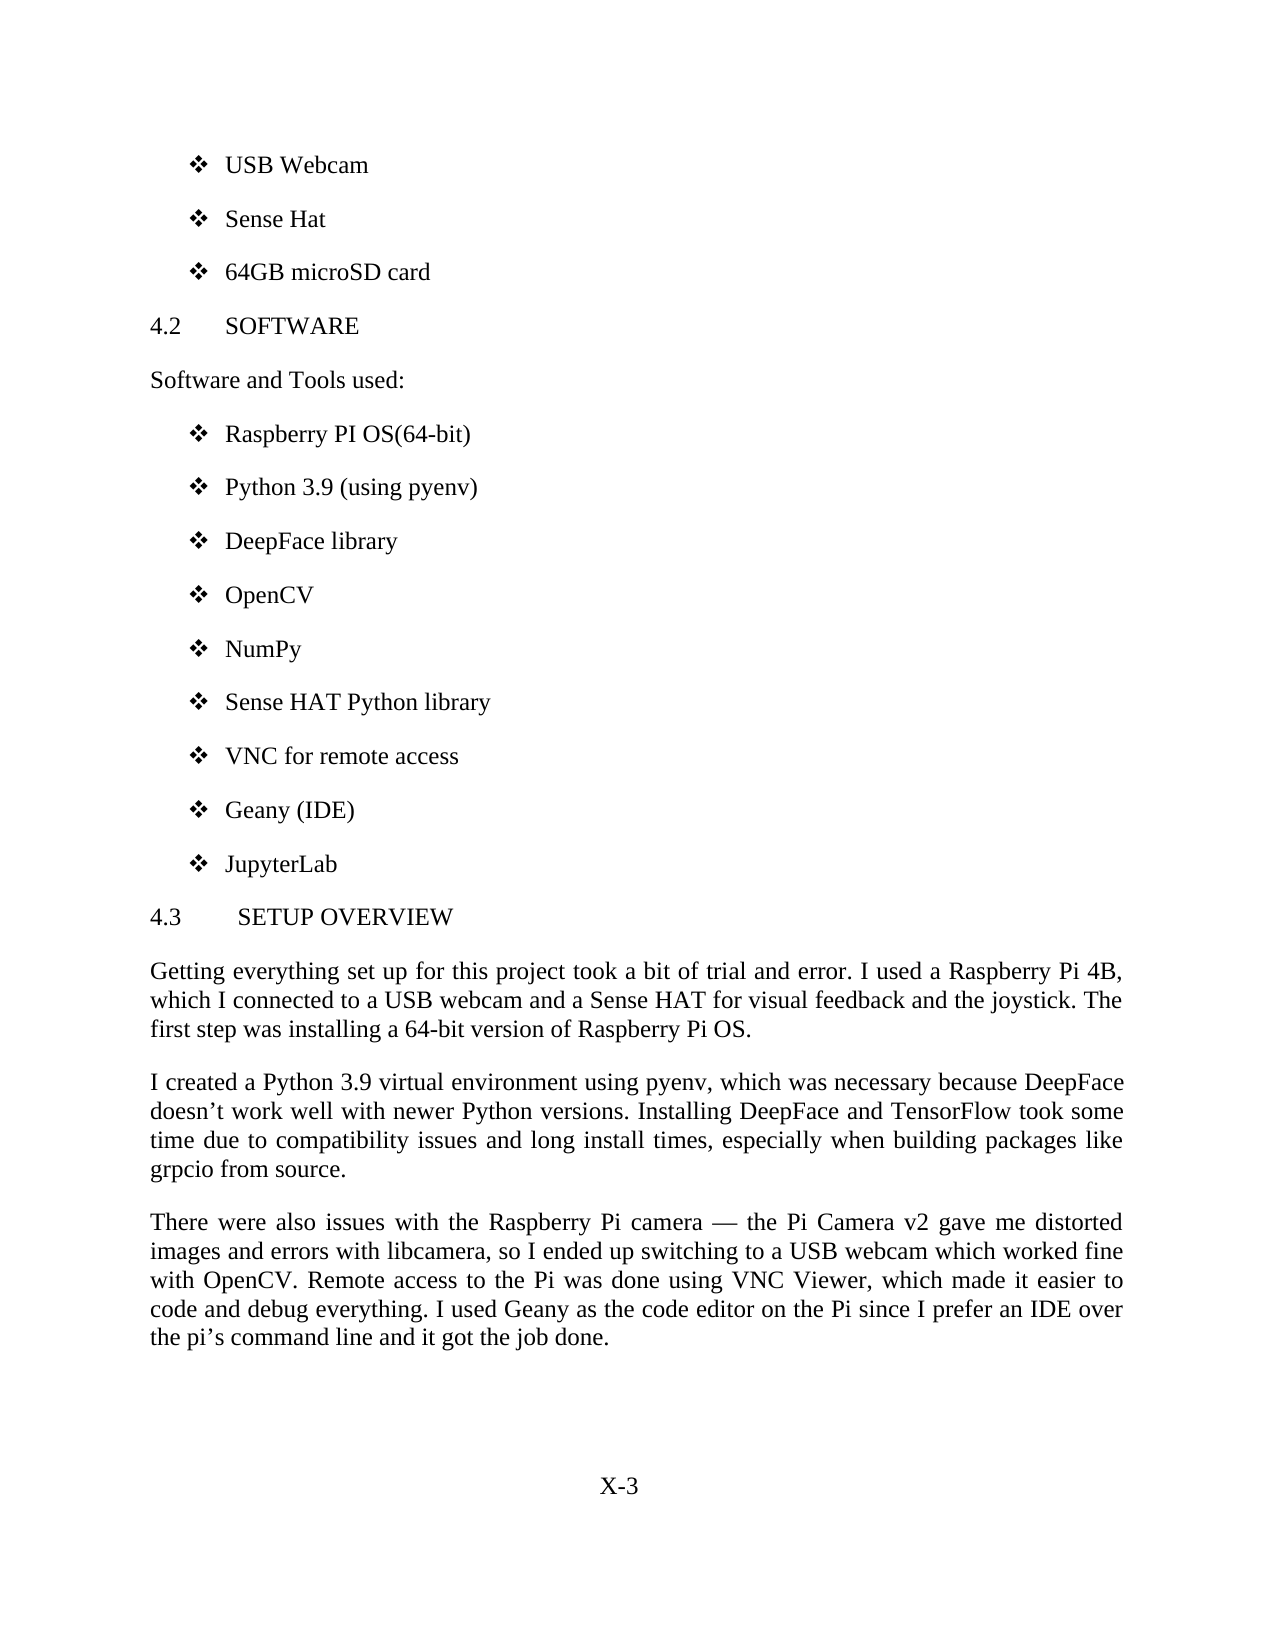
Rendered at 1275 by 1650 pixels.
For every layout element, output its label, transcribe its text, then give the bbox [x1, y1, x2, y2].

list Sense Hat [187, 204, 1125, 232]
list OpenCV [187, 580, 1125, 609]
text Software and Tools used: [150, 365, 1125, 394]
text I created a Python 3.9 virtual environment using pyenv, which was necessary because DeepFace doesn’t work well with newer Python versions. Installing DeepFace and TensorFlow took some time due to compatibility issues and long install times, especially when building packages like grpcio from source. [150, 1067, 1125, 1182]
list VNC for remote access [187, 741, 1125, 770]
text There were also issues with the Raspberry Pi camera — the Pi Camera v2 gave me distorted images and errors with libcamera, so I ended up switching to a USB webcam which worked fine with OpenCV. Remote access to the Pi was done using VNC Viewer, which made it easier to code and debug everything. I used Geany as the code editor on the Pi since I prefer an IDE over the pi’s command line and it got the job done. [150, 1207, 1125, 1351]
list USB Webcam [187, 150, 1125, 179]
list JupyterLab [187, 849, 1125, 877]
list DeepFace library [187, 526, 1125, 555]
list Raspberry PI OS(64-bit) [187, 419, 1125, 447]
text Getting everything set up for this project took a bit of trial and error. I used a Raspberry Pi 4B, which I connected to a USB webcam and a Sense HAT for visual feedback and the joystick. The first step was installing a 64-bit version of Raspberry Pi OS. [150, 956, 1125, 1042]
list NumPy [187, 634, 1125, 662]
text 4.2 SOFTWARE [150, 311, 1125, 340]
text 4.3 SETUP OVERVIEW [150, 902, 1125, 931]
list Sense HAT Python library [187, 687, 1125, 716]
list Python 3.9 (using pyenv) [187, 472, 1125, 501]
list 64GB microSD card [187, 257, 1125, 286]
list Geany (IDE) [187, 795, 1125, 824]
